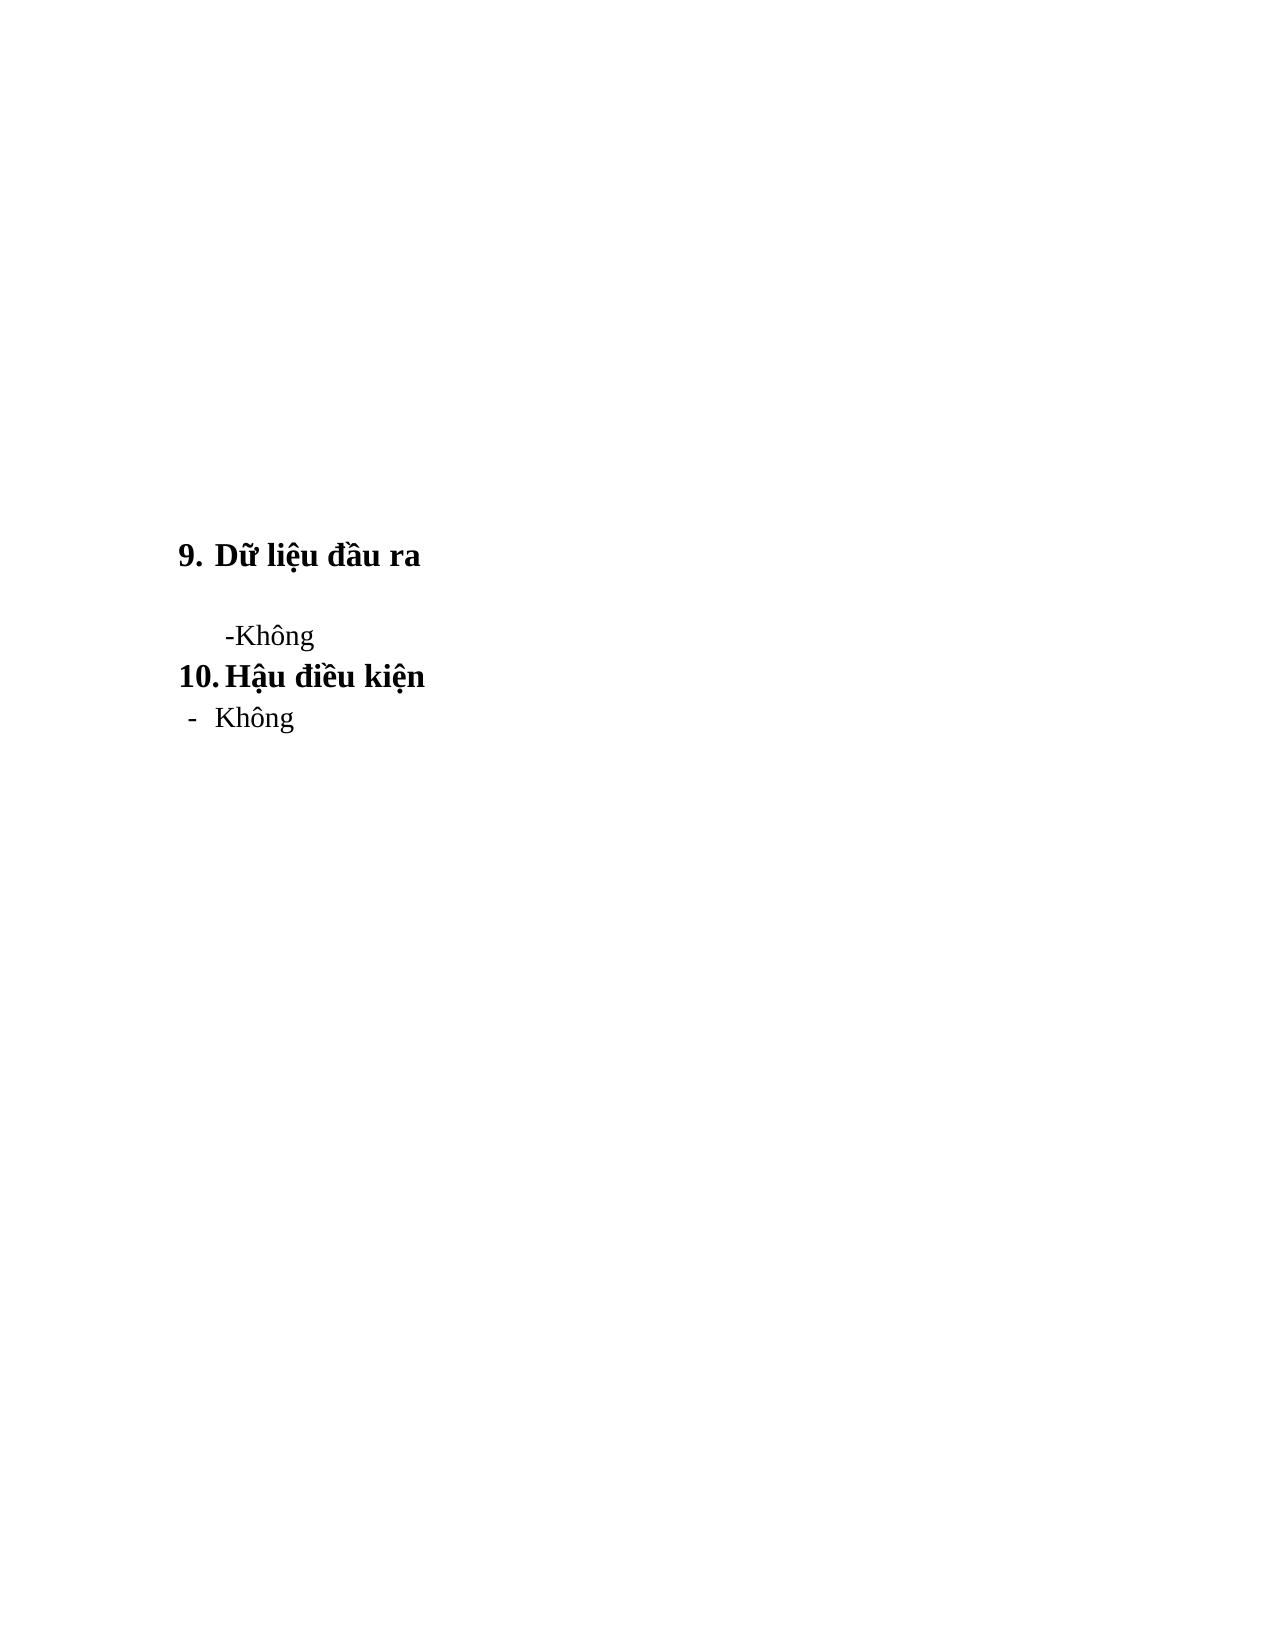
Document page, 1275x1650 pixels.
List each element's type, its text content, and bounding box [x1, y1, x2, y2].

list Không [187, 701, 1125, 734]
list Dữ liệu đầu ra [178, 535, 1125, 574]
list Hậu điều kiện [178, 657, 1125, 695]
list -Không [225, 618, 1125, 652]
